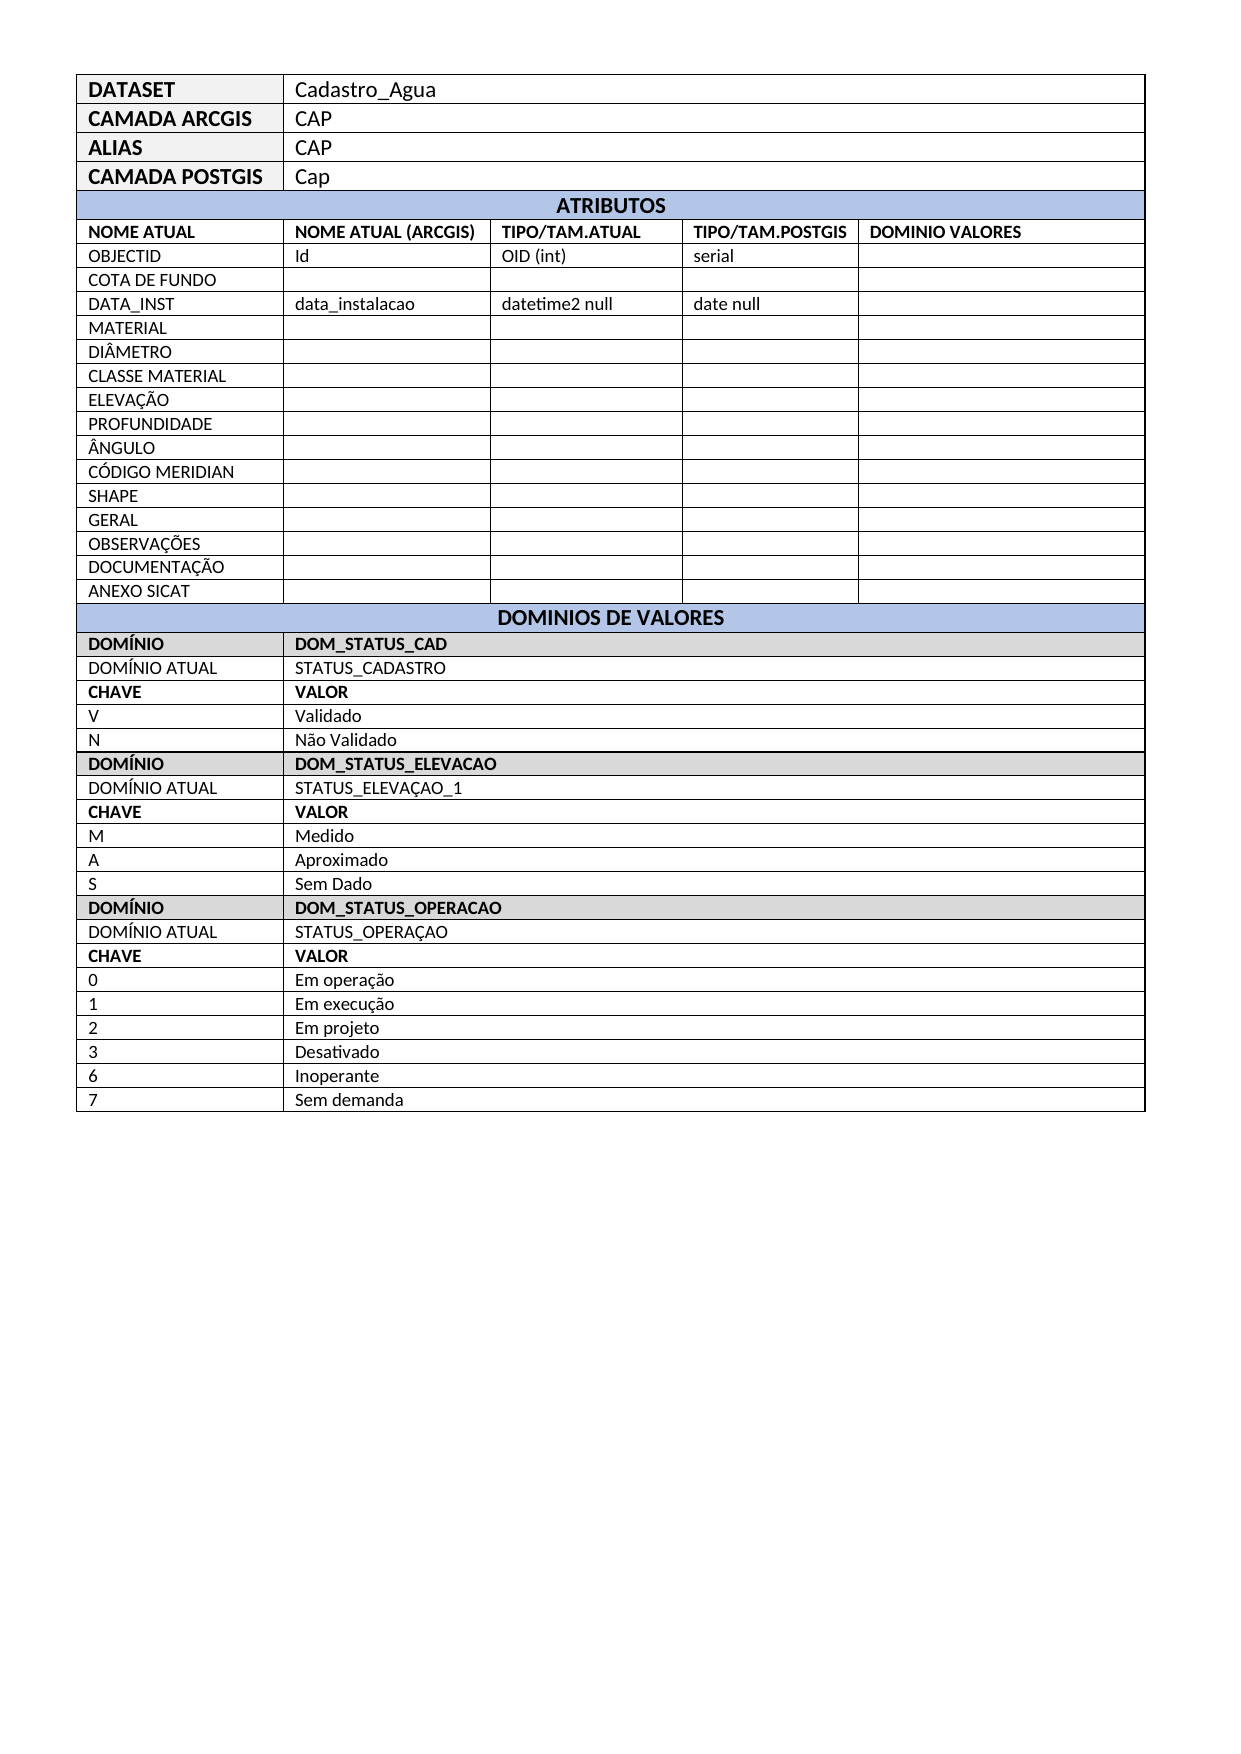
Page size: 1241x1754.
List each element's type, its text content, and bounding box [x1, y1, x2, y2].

table_cell NOME ATUAL [77, 220, 283, 243]
table_cell [859, 316, 1144, 339]
table_cell DOMÍNIO [77, 633, 283, 656]
table_cell CÓDIGO MERIDIAN [77, 460, 283, 483]
table_cell GERAL [77, 508, 283, 531]
table_cell 2 [77, 1016, 283, 1039]
table_cell DOM_STATUS_ELEVACAO [284, 753, 1144, 775]
table_cell Sem Dado [284, 872, 1144, 895]
table_cell Id [284, 244, 490, 267]
table_cell [491, 484, 682, 507]
table_cell DOMÍNIO ATUAL [77, 776, 283, 799]
table_cell [859, 292, 1144, 315]
table_cell [284, 532, 490, 554]
table_cell DOM_STATUS_OPERACAO [284, 896, 1144, 919]
table_cell [683, 316, 858, 339]
table_cell [284, 436, 490, 459]
table_cell STATUS_OPERAÇAO [284, 920, 1144, 943]
table_cell CAMADA POSTGIS [77, 162, 283, 190]
table_cell [491, 268, 682, 291]
table_cell Cap [284, 162, 1144, 190]
table_cell [859, 436, 1144, 459]
table_cell [491, 460, 682, 483]
table_cell CLASSE MATERIAL [77, 364, 283, 387]
table_cell [491, 532, 682, 554]
table_cell CHAVE [77, 800, 283, 823]
table_cell 6 [77, 1064, 283, 1087]
table_cell [284, 268, 490, 291]
table_cell DOMÍNIO ATUAL [77, 920, 283, 943]
table_cell Sem demanda [284, 1088, 1144, 1111]
table_cell [284, 316, 490, 339]
table_header DATASET [77, 75, 283, 103]
table_cell [491, 364, 682, 387]
table_cell [859, 580, 1144, 602]
table_cell MATERIAL [77, 316, 283, 339]
table_cell CAMADA ARCGIS [77, 104, 283, 132]
table_cell CHAVE [77, 944, 283, 967]
table_cell ANEXO SICAT [77, 580, 283, 602]
table_cell [683, 532, 858, 554]
table_cell VALOR [284, 681, 1144, 703]
table_cell [491, 316, 682, 339]
table_cell [859, 556, 1144, 578]
table_cell Desativado [284, 1040, 1144, 1063]
table_cell Validado [284, 705, 1144, 727]
table_cell [683, 460, 858, 483]
table_cell [491, 340, 682, 363]
table_cell DOMÍNIO ATUAL [77, 657, 283, 679]
table_cell [683, 340, 858, 363]
table_cell [859, 244, 1144, 267]
table_cell A [77, 848, 283, 871]
table_cell Em operação [284, 968, 1144, 991]
table_cell [859, 508, 1144, 531]
table_cell [284, 412, 490, 435]
table_cell [859, 460, 1144, 483]
table_cell [491, 580, 682, 602]
table_cell DOMINIOS DE VALORES [77, 604, 1144, 632]
table_cell S [77, 872, 283, 895]
table_cell [491, 508, 682, 531]
table_cell Medido [284, 824, 1144, 847]
table_cell [859, 364, 1144, 387]
table_cell ÂNGULO [77, 436, 283, 459]
table_cell [284, 484, 490, 507]
table_cell ALIAS [77, 133, 283, 161]
table_cell SHAPE [77, 484, 283, 507]
table_cell V [77, 705, 283, 727]
table_cell VALOR [284, 944, 1144, 967]
table_cell TIPO/TAM.ATUAL [491, 220, 682, 243]
table_cell [859, 412, 1144, 435]
table_cell 3 [77, 1040, 283, 1063]
table_cell PROFUNDIDADE [77, 412, 283, 435]
table_cell [683, 412, 858, 435]
table_cell [284, 460, 490, 483]
table_cell DOMÍNIO [77, 753, 283, 775]
table_cell COTA DE FUNDO [77, 268, 283, 291]
table_cell [683, 436, 858, 459]
table_cell Inoperante [284, 1064, 1144, 1087]
table_cell CAP [284, 104, 1144, 132]
table_cell STATUS_ELEVAÇAO_1 [284, 776, 1144, 799]
table_header Cadastro_Agua [284, 75, 1144, 103]
table_cell [683, 388, 858, 411]
table_cell 7 [77, 1088, 283, 1111]
table_cell [859, 268, 1144, 291]
table_cell DOM_STATUS_CAD [284, 633, 1144, 656]
table_cell [859, 532, 1144, 554]
table_cell DOCUMENTAÇÃO [77, 556, 283, 578]
table_cell DOMINIO VALORES [859, 220, 1144, 243]
table_cell [859, 484, 1144, 507]
table_cell datetime2 null [491, 292, 682, 315]
table_cell [284, 364, 490, 387]
table_cell [683, 580, 858, 602]
table_cell Não Validado [284, 729, 1144, 751]
table_cell 1 [77, 992, 283, 1015]
table_cell serial [683, 244, 858, 267]
table_cell OID (int) [491, 244, 682, 267]
table_cell [491, 388, 682, 411]
table_cell [683, 268, 858, 291]
table_cell Em execução [284, 992, 1144, 1015]
table_cell CHAVE [77, 681, 283, 703]
table_cell NOME ATUAL (ARCGIS) [284, 220, 490, 243]
table_cell [859, 388, 1144, 411]
table_cell data_instalacao [284, 292, 490, 315]
table_cell [284, 388, 490, 411]
table_cell STATUS_CADASTRO [284, 657, 1144, 679]
table_cell [491, 436, 682, 459]
table_cell [284, 340, 490, 363]
table_cell Em projeto [284, 1016, 1144, 1039]
table_cell [683, 508, 858, 531]
table_cell ATRIBUTOS [77, 191, 1144, 219]
table_cell [284, 580, 490, 602]
table_cell 0 [77, 968, 283, 991]
table_cell OBJECTID [77, 244, 283, 267]
table_cell TIPO/TAM.POSTGIS [683, 220, 858, 243]
table_cell M [77, 824, 283, 847]
table_cell [683, 484, 858, 507]
table_cell Aproximado [284, 848, 1144, 871]
table_cell N [77, 729, 283, 751]
table_cell [491, 412, 682, 435]
table_cell OBSERVAÇÕES [77, 532, 283, 554]
table_cell ELEVAÇÃO [77, 388, 283, 411]
table_cell DATA_INST [77, 292, 283, 315]
table_cell [491, 556, 682, 578]
table_cell [284, 556, 490, 578]
table_cell DIÂMETRO [77, 340, 283, 363]
table_cell [284, 508, 490, 531]
table_cell [683, 364, 858, 387]
table_cell [683, 556, 858, 578]
table_cell VALOR [284, 800, 1144, 823]
table_cell date null [683, 292, 858, 315]
table_cell DOMÍNIO [77, 896, 283, 919]
table_cell [859, 340, 1144, 363]
table_cell CAP [284, 133, 1144, 161]
